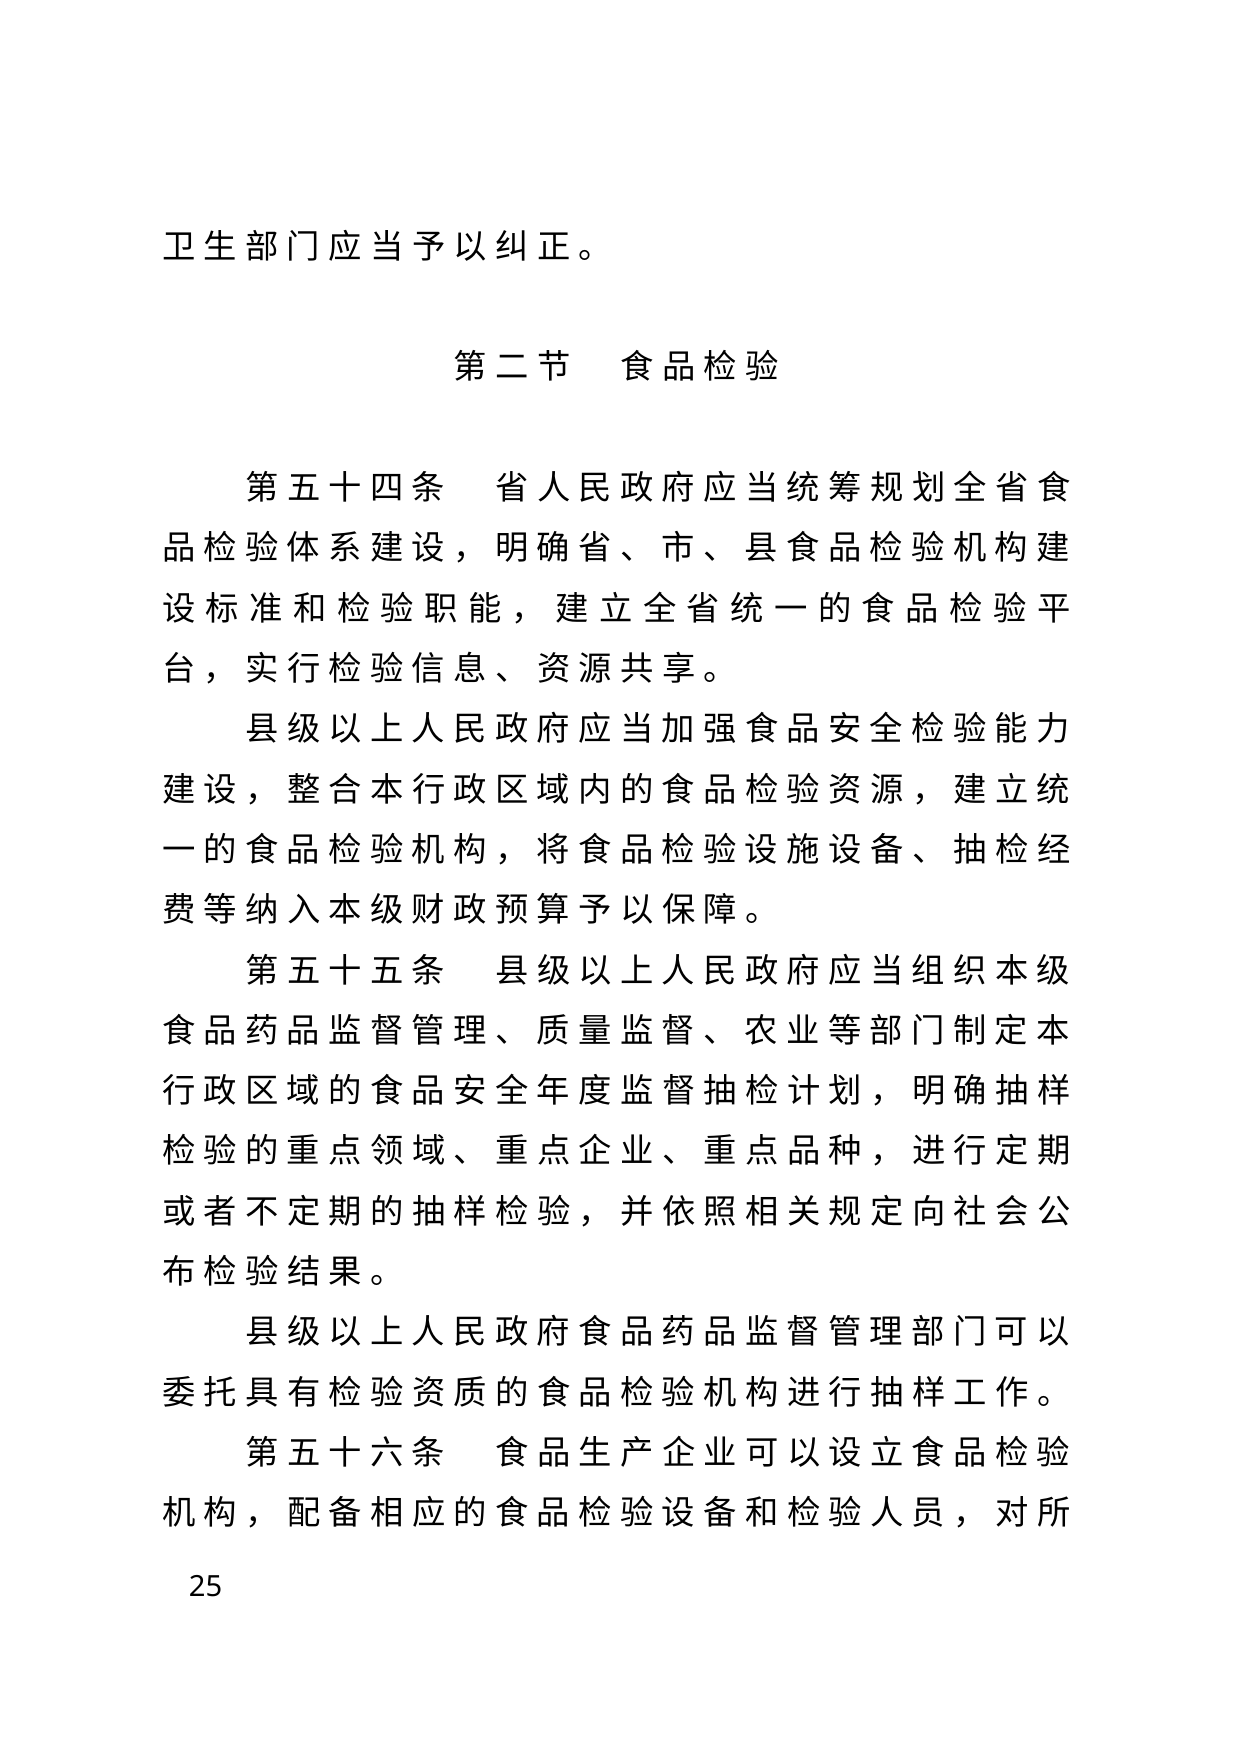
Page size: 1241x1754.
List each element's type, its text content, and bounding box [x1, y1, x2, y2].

text 县级以上人民政府应当加强食品安全检验能力建设，整合本行政区域内的食品检验资源，建立统一的食品检验机构，将食品检验设施设备、抽检经费等纳入本级财政预算予以保障。 [162, 696, 1078, 937]
text 县级以上人民政府食品药品监督管理部门可以委托具有检验资质的食品检验机构进行抽样工作。 [162, 1299, 1078, 1420]
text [162, 213, 1078, 274]
text 第五十四条 省人民政府应当统筹规划全省食品检验体系建设，明确省、市、县食品检验机构建设标准和检验职能，建立全省统一的食品检验平台，实行检验信息、资源共享。 [162, 455, 1078, 696]
text 第二节 食品检验 [162, 334, 1078, 394]
text 第五十五条 县级以上人民政府应当组织本级食品药品监督管理、质量监督、农业等部门制定本行政区域的食品安全年度监督抽检计划，明确抽样检验的重点领域、重点企业、重点品种，进行定期或者不定期的抽样检验，并依照相关规定向社会公布检验结果。 [162, 937, 1078, 1299]
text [162, 1420, 1078, 1540]
